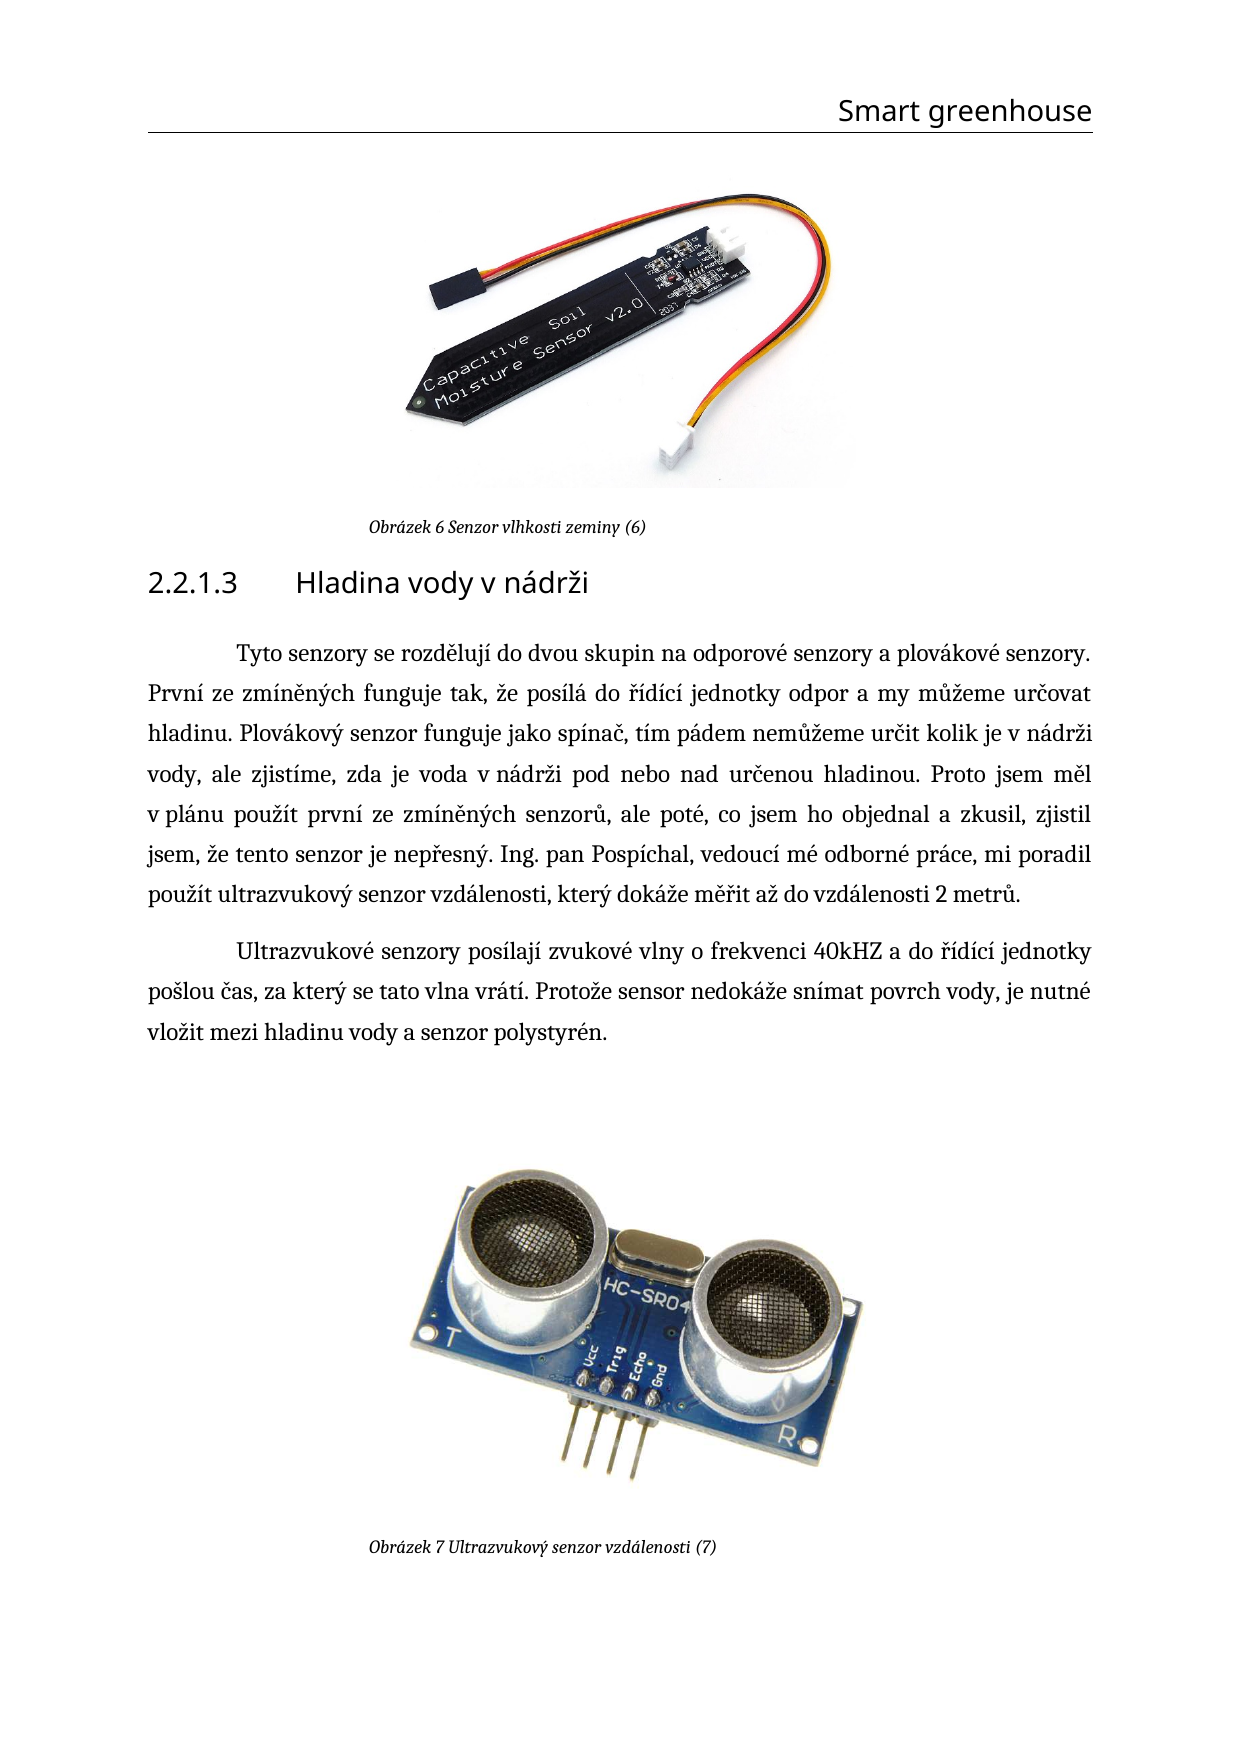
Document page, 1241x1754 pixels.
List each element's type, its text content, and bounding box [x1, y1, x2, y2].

text Obrázek 6 Senzor vlhkosti zeminy [295, 516, 1093, 538]
text Tyto senzory se rozdělují do dvou skupin na odporové senzory a plovákové senzory. První ze zmíněných funguje tak, že posílá do řídící jednotky odpor a my můžeme určovat hladinu. Plovákový senzor funguje jako spínač, tím pádem nemůžeme určit kolik je v nádrži vody, ale zjistíme, zda je voda v nádrži pod nebo nad určenou hladinou. Proto jsem měl v plánu použít první ze zmíněných senzorů, ale poté, co jsem ho objednal a zkusil, zjistil jsem, že tento senzor je nepřesný. Ing. pan Pospíchal, vedoucí mé odborné práce, mi poradil použít ultrazvukový senzor vzdálenosti, který dokáže měřit až do vzdálenosti 2 metrů. [148, 639, 1093, 909]
subtitle Hladina vody v nádrži [148, 563, 1093, 602]
picture [368, 147, 863, 488]
text Ultrazvukové senzory posílají zvukové vlny o frekvenci 40kHZ a do řídící jednotky pošlou čas, za který se tato vlna vrátí. Protože sensor nedokáže snímat povrch vody, je nutné vložit mezi hladinu vody a senzor polystyrén. [148, 937, 1093, 1046]
text Obrázek 7 Ultrazvukový senzor vzdálenosti [295, 1537, 1093, 1558]
picture [368, 1131, 909, 1509]
